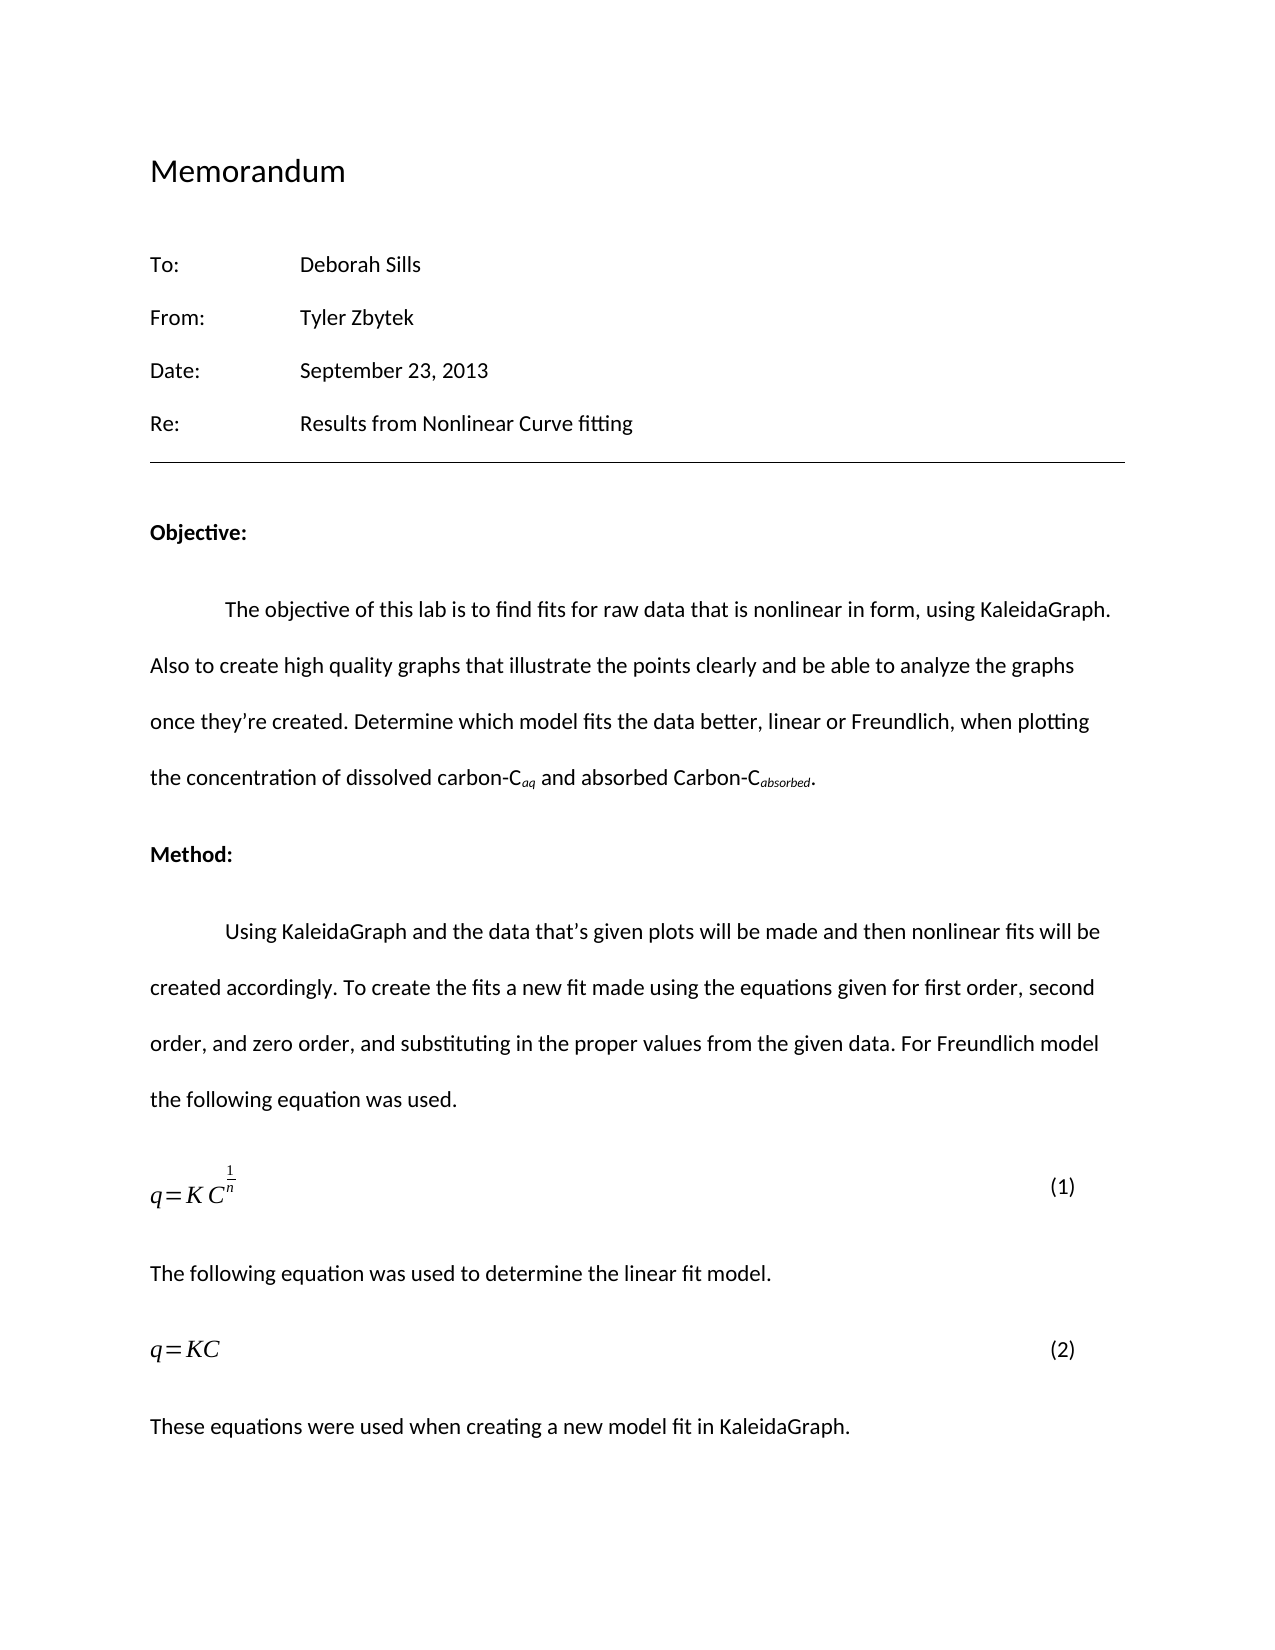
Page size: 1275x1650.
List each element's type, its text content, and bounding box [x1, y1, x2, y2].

text From: Tyler Zbytek [150, 303, 1125, 331]
text Re: Results from Nonlinear Curve fitting [150, 409, 1125, 437]
text (2) [150, 1332, 1125, 1363]
text (1) [150, 1159, 1125, 1210]
text Date: September 23, 2013 [150, 356, 1125, 384]
text To: Deborah Sills [150, 218, 1125, 278]
text Method: [150, 837, 1125, 868]
text These equations were used when creating a new model fit in KaleidaGraph. [150, 1409, 1125, 1440]
text Objective: [150, 515, 1125, 546]
text The following equation was used to determine the linear fit model. [150, 1256, 1125, 1287]
text The objective of this lab is to find fits for raw data that is nonlinear in form, using KaleidaGraph. Also to create high quality graphs that illustrate the points clearly and be able to analyze the graphs once they’re created. Determine which model fits the data better, linear or Freundlich, when plotting the concentration of dissolved carbon-Caq and absorbed Carbon-Cabsorbed. [150, 592, 1125, 791]
text Using KaleidaGraph and the data that’s given plots will be made and then nonlinear fits will be created accordingly. To create the fits a new fit made using the equations given for first order, second order, and zero order, and substituting in the proper values from the given data. For Freundlich model the following equation was used. [150, 914, 1125, 1113]
text Memorandum [150, 150, 1125, 191]
